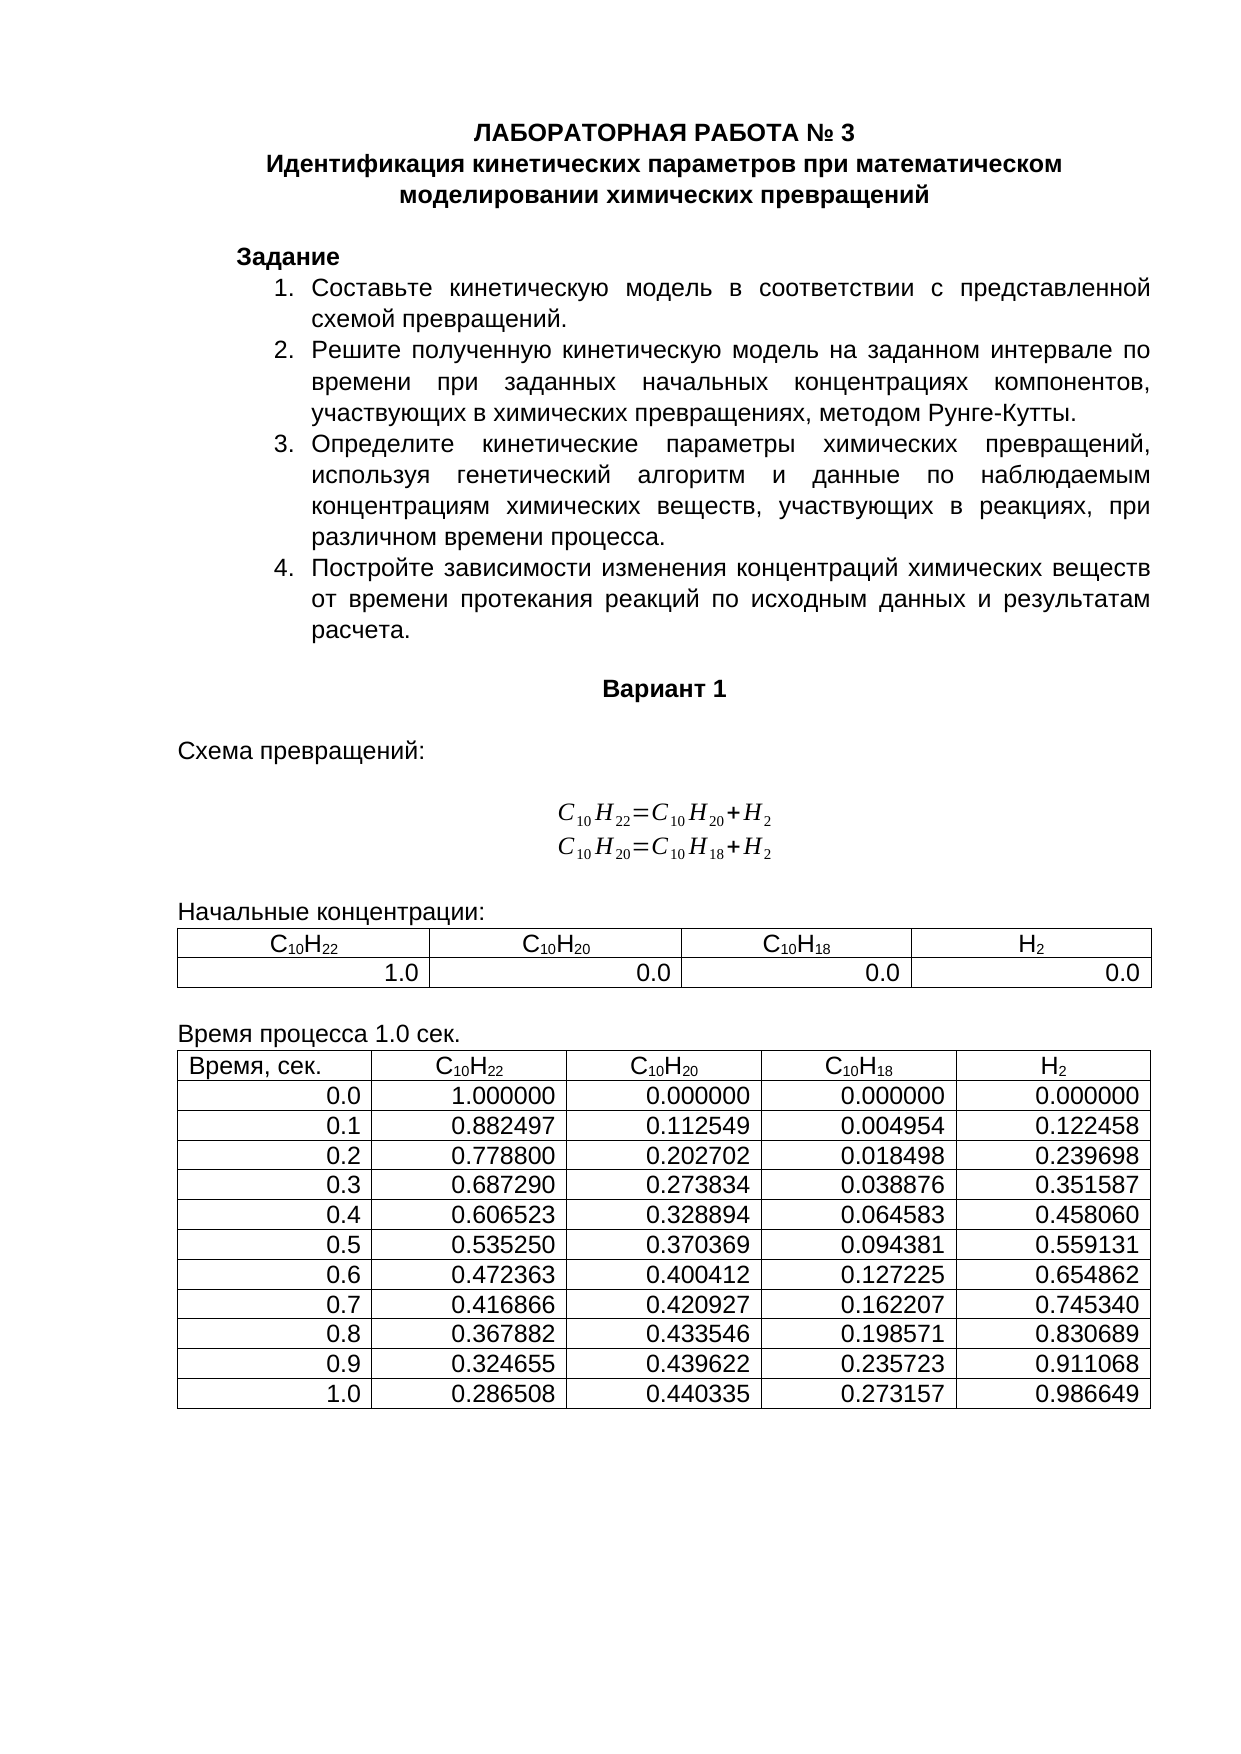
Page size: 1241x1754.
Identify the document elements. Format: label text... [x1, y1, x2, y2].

table_cell 0.122458 [957, 1111, 1150, 1139]
table_cell 0.367882 [372, 1319, 566, 1348]
table_cell 0.000000 [567, 1081, 761, 1110]
table_cell 0.8 [178, 1319, 371, 1348]
text Время процесса 1.0 сек. [177, 1019, 1152, 1048]
table_cell 0.038876 [762, 1170, 956, 1199]
table_cell 0.5 [178, 1230, 371, 1259]
text Начальные концентрации: [177, 896, 1152, 925]
table_cell 0.535250 [372, 1230, 566, 1259]
table_cell 0.606523 [372, 1200, 566, 1229]
table_cell 0.0 [178, 1081, 371, 1110]
table_header C10H20 [567, 1051, 761, 1080]
table_header Время, сек. [178, 1051, 371, 1080]
table_cell 0.000000 [957, 1081, 1150, 1110]
table_cell 0.370369 [567, 1230, 761, 1259]
table_cell 0.559131 [957, 1230, 1150, 1259]
table_cell 0.400412 [567, 1260, 761, 1288]
table_header H2 [957, 1051, 1150, 1080]
table_cell 0.1 [178, 1111, 371, 1139]
table_cell 0.0 [682, 958, 911, 987]
table_cell 0.7 [178, 1290, 371, 1318]
table_cell 0.127225 [762, 1260, 956, 1288]
table_cell 0.328894 [567, 1200, 761, 1229]
text ЛАБОРАТОРНАЯ РАБОТА № 3 [177, 118, 1152, 147]
text Схема превращений: [177, 736, 1152, 765]
table_header C10H22 [178, 929, 429, 957]
text Идентификация кинетических параметров при математическом моделировании химических превращений [177, 149, 1152, 209]
table_cell 0.0 [912, 958, 1151, 987]
table_header C10H22 [372, 1051, 566, 1080]
table_cell 0.6 [178, 1260, 371, 1288]
table_header C10H20 [430, 929, 681, 957]
table_cell 1.0 [178, 1379, 371, 1408]
table_cell 0.3 [178, 1170, 371, 1199]
table_cell 0.273834 [567, 1170, 761, 1199]
table_cell 0.416866 [372, 1290, 566, 1318]
table_cell 0.2 [178, 1141, 371, 1169]
table_cell 0.458060 [957, 1200, 1150, 1229]
table_cell 1.000000 [372, 1081, 566, 1110]
table_cell 0.4 [178, 1200, 371, 1229]
table_cell 0.286508 [372, 1379, 566, 1408]
table_cell 0.654862 [957, 1260, 1150, 1288]
table_cell 0.239698 [957, 1141, 1150, 1169]
table_cell 0.745340 [957, 1290, 1150, 1318]
table_cell 1.0 [178, 958, 429, 987]
table_cell 0.439622 [567, 1349, 761, 1378]
table_cell 0.911068 [957, 1349, 1150, 1378]
table_cell 0.112549 [567, 1111, 761, 1139]
table_cell 0.830689 [957, 1319, 1150, 1348]
list Определите кинетические параметры химических превращений, используя генетический алгоритм и данные по наблюдаемым концентрациям химических веществ, участвующих в реакциях, при различном времени процесса. [274, 428, 1152, 550]
table_cell 0.0 [430, 958, 681, 987]
list Решите полученную кинетическую модель на заданном интервале по времени при заданных начальных концентрациях компонентов, участвующих в химических превращениях, методом Рунге-Кутты. [274, 335, 1152, 426]
table_cell 0.000000 [762, 1081, 956, 1110]
table_cell 0.162207 [762, 1290, 956, 1318]
table_cell 0.420927 [567, 1290, 761, 1318]
table_cell 0.687290 [372, 1170, 566, 1199]
table_cell 0.273157 [762, 1379, 956, 1408]
table_cell 0.004954 [762, 1111, 956, 1139]
table_cell 0.018498 [762, 1141, 956, 1169]
table_cell 0.094381 [762, 1230, 956, 1259]
table_cell 0.882497 [372, 1111, 566, 1139]
table_cell 0.440335 [567, 1379, 761, 1408]
table_cell 0.986649 [957, 1379, 1150, 1408]
table_header C10H18 [682, 929, 911, 957]
table_cell 0.064583 [762, 1200, 956, 1229]
table_cell 0.778800 [372, 1141, 566, 1169]
table_header C10H18 [762, 1051, 956, 1080]
text Задание [177, 242, 1152, 271]
list Составьте кинетическую модель в соответствии с представленной схемой превращений. [274, 273, 1152, 333]
table_cell 0.324655 [372, 1349, 566, 1378]
table_cell 0.202702 [567, 1141, 761, 1169]
table_cell 0.472363 [372, 1260, 566, 1288]
table_cell 0.9 [178, 1349, 371, 1378]
table_cell 0.351587 [957, 1170, 1150, 1199]
text Вариант 1 [177, 674, 1152, 703]
table_cell 0.433546 [567, 1319, 761, 1348]
table_cell 0.198571 [762, 1319, 956, 1348]
table_cell 0.235723 [762, 1349, 956, 1378]
list Постройте зависимости изменения концентраций химических веществ от времени протекания реакций по исходным данных и результатам расчета. [274, 553, 1152, 643]
table_header H2 [912, 929, 1151, 957]
